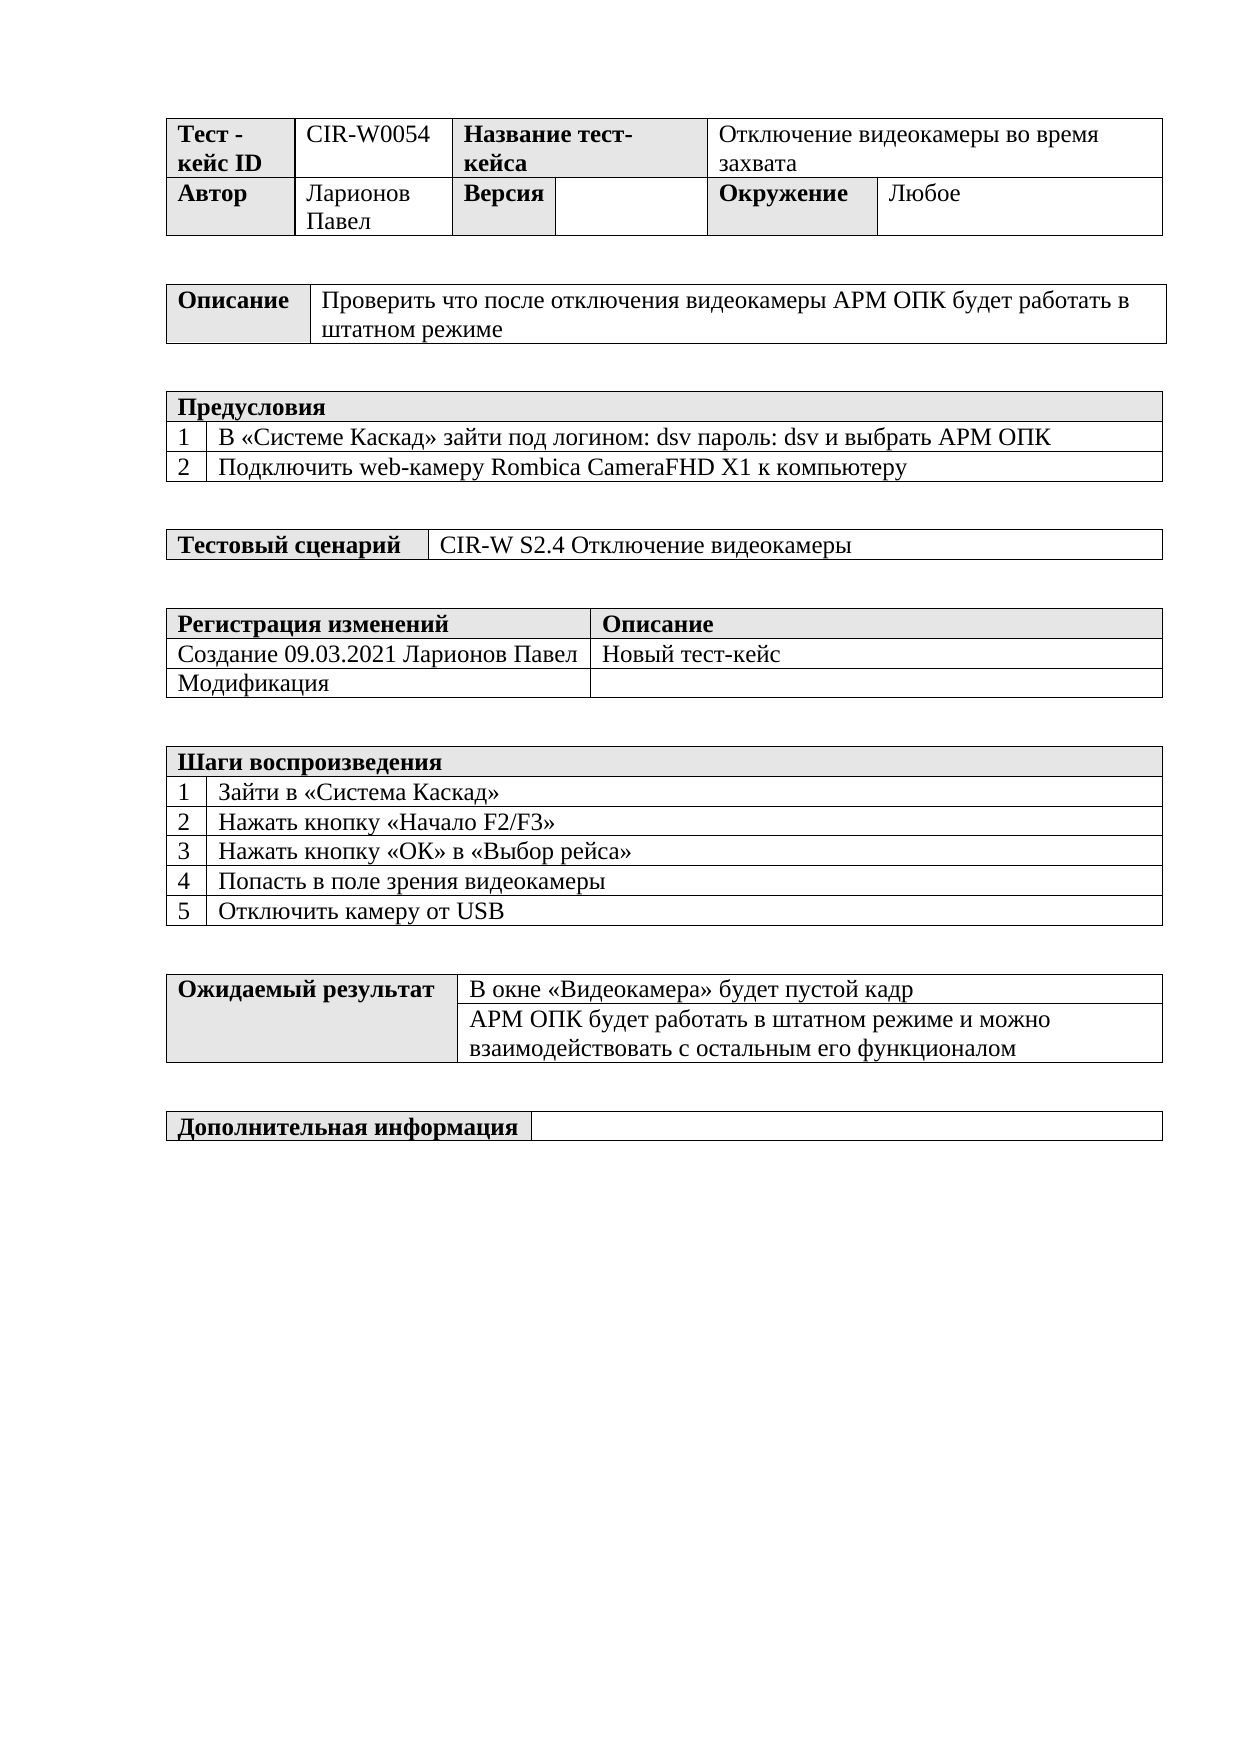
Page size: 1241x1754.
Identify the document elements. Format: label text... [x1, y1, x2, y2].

table_header Тест -кейс ID [167, 119, 294, 177]
table_cell 4 [167, 866, 206, 895]
table_header Описание [591, 609, 1162, 638]
table_header Предусловия [167, 392, 1162, 421]
table_header Описание [167, 285, 310, 342]
table_header Ожидаемый результат [167, 975, 457, 1062]
table_cell 5 [167, 896, 206, 925]
table_cell 1 [167, 422, 206, 451]
table_header Шаги воспроизведения [167, 747, 1162, 776]
table_cell Создание 09.03.2021 Ларионов Павел [167, 639, 590, 667]
table_cell 1 [167, 777, 206, 806]
table_cell Версия [453, 178, 555, 235]
table_header Проверить что после отключения видеокамеры АРМ ОПК будет работать в штатном режиме [311, 285, 1166, 342]
table_cell 3 [167, 836, 206, 865]
table_cell В «Системе Каскад» зайти под логином: dsv пароль: dsv и выбрать АРМ ОПК [207, 422, 1162, 451]
table_header Дополнительная информация [167, 1112, 531, 1140]
table_cell 2 [167, 452, 206, 481]
table_header Название тест- кейса [453, 119, 707, 177]
table_cell Окружение [708, 178, 877, 235]
table_cell Нажать кнопку «Начало F2/F3» [207, 807, 1162, 835]
table_header Отключение видеокамеры во время захвата [708, 119, 1162, 177]
table_header Регистрация изменений [167, 609, 590, 638]
table_header CIR-W S2.4 Отключение видеокамеры [429, 530, 1162, 559]
table_cell Нажать кнопку «ОК» в «Выбор рейса» [207, 836, 1162, 865]
table_cell Отключить камеру от USB [207, 896, 1162, 925]
table_cell АРМ ОПК будет работать в штатном режиме и можно взаимодействовать с остальным его функционалом [458, 1004, 1162, 1062]
table_cell Подключить web-камеру Rombica CameraFHD X1 к компьютеру [207, 452, 1162, 481]
table_cell [591, 669, 1162, 697]
table_header Тестовый сценарий [167, 530, 428, 559]
table_cell Автор [167, 178, 294, 235]
table_cell Модификация [167, 669, 590, 697]
table_header CIR-W0054 [296, 119, 452, 177]
table_cell 2 [167, 807, 206, 835]
table_cell Зайти в «Система Каскад» [207, 777, 1162, 806]
table_cell Попасть в поле зрения видеокамеры [207, 866, 1162, 895]
table_header В окне «Видеокамера» будет пустой кадр [458, 975, 1162, 1003]
table_header [532, 1112, 1162, 1140]
table_cell Новый тест-кейс [591, 639, 1162, 667]
table_cell [556, 178, 707, 235]
table_cell Любое [878, 178, 1162, 235]
table_cell Ларионов Павел [296, 178, 452, 235]
